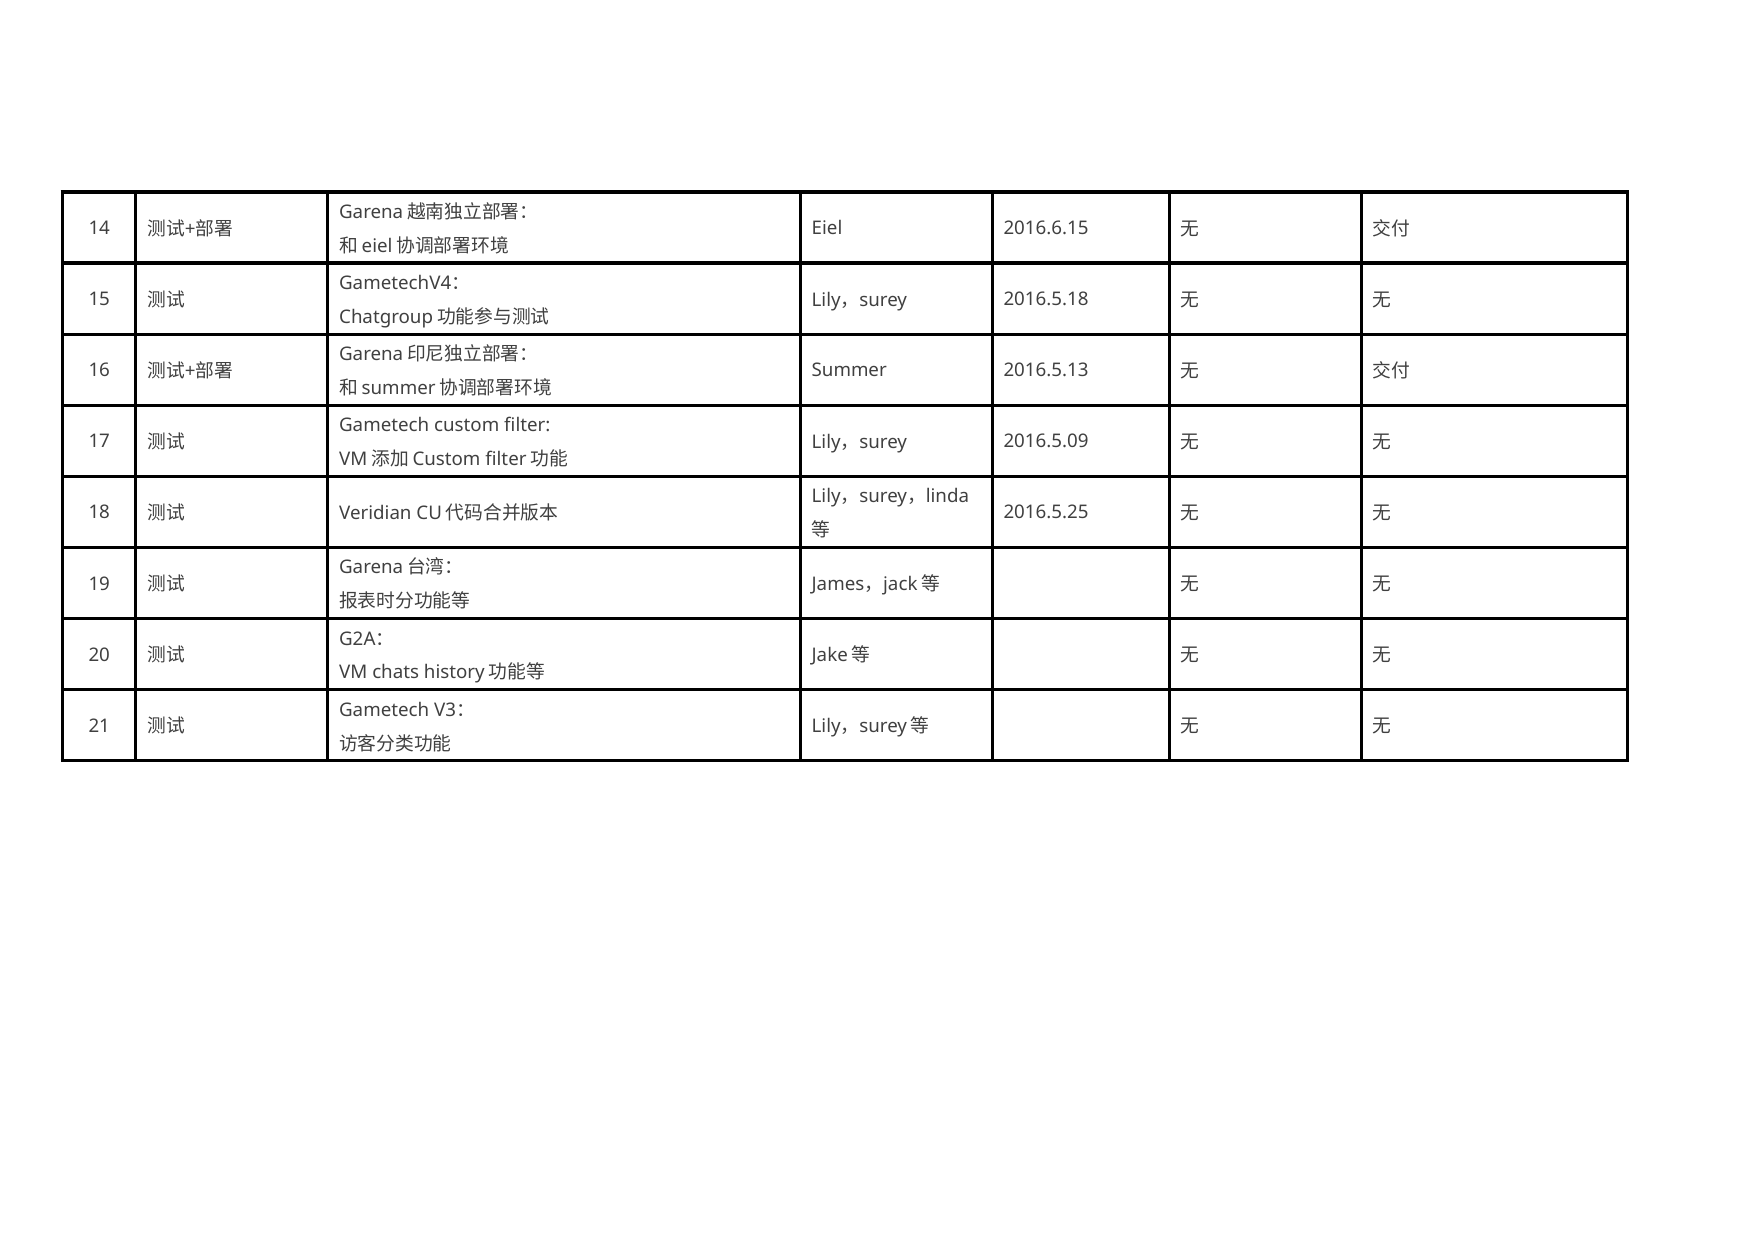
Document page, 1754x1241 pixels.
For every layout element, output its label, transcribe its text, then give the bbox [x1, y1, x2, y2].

table_cell 2016.5.18 [994, 265, 1168, 332]
table_cell [994, 549, 1168, 617]
table_cell 无 [1171, 620, 1360, 688]
table_cell 无 [1171, 691, 1360, 759]
table_cell 测试 [137, 407, 326, 474]
table_cell 测试 [137, 549, 326, 617]
table_cell 无 [1363, 265, 1626, 332]
table_cell [994, 620, 1168, 688]
table_cell GametechV4： Chatgroup功能参与测试 [329, 265, 799, 332]
table_cell Garena台湾： 报表时分功能等 [329, 549, 799, 617]
table_cell Eiel [802, 194, 991, 261]
table_cell 无 [1171, 336, 1360, 403]
table_cell 无 [1363, 549, 1626, 617]
table_cell 19 [64, 549, 134, 617]
table_cell Lily，surey [802, 407, 991, 474]
table_cell 15 [64, 265, 134, 332]
table_cell 交付 [1363, 336, 1626, 403]
table_cell Garena越南独立部署： 和eiel协调部署环境 [329, 194, 799, 261]
table_cell 18 [64, 478, 134, 546]
table_cell 无 [1171, 407, 1360, 474]
table_cell 无 [1363, 407, 1626, 474]
table_cell Gametech V3： 访客分类功能 [329, 691, 799, 759]
table_cell 测试 [137, 691, 326, 759]
table_cell 无 [1171, 265, 1360, 332]
table_cell 2016.5.25 [994, 478, 1168, 546]
table_cell 交付 [1363, 194, 1626, 261]
table_cell 测试 [137, 265, 326, 332]
table_cell James，jack等 [802, 549, 991, 617]
table_cell 无 [1363, 620, 1626, 688]
table_cell 无 [1363, 691, 1626, 759]
table_cell 无 [1171, 549, 1360, 617]
table_cell 测试+部署 [137, 194, 326, 261]
table_cell 20 [64, 620, 134, 688]
table_cell 无 [1171, 194, 1360, 261]
table_cell Garena印尼独立部署： 和summer协调部署环境 [329, 336, 799, 403]
table_cell 14 [64, 194, 134, 261]
table_cell [994, 691, 1168, 759]
table_cell 测试 [137, 620, 326, 688]
table_cell Lily，surey等 [802, 691, 991, 759]
table_cell 16 [64, 336, 134, 403]
table_cell 测试+部署 [137, 336, 326, 403]
table_cell 21 [64, 691, 134, 759]
table_cell 2016.5.13 [994, 336, 1168, 403]
table_cell Veridian CU代码合并版本 [329, 478, 799, 546]
table_cell Lily，surey [802, 265, 991, 332]
table_cell 无 [1171, 478, 1360, 546]
table_cell 2016.5.09 [994, 407, 1168, 474]
table_cell Summer [802, 336, 991, 403]
table_cell G2A： VM chats history功能等 [329, 620, 799, 688]
table_cell Lily，surey，linda等 [802, 478, 991, 546]
table_cell 2016.6.15 [994, 194, 1168, 261]
table_cell 测试 [137, 478, 326, 546]
table_cell Gametech custom filter: VM添加Custom filter功能 [329, 407, 799, 474]
table_cell 17 [64, 407, 134, 474]
table_cell Jake等 [802, 620, 991, 688]
table_cell 无 [1363, 478, 1626, 546]
